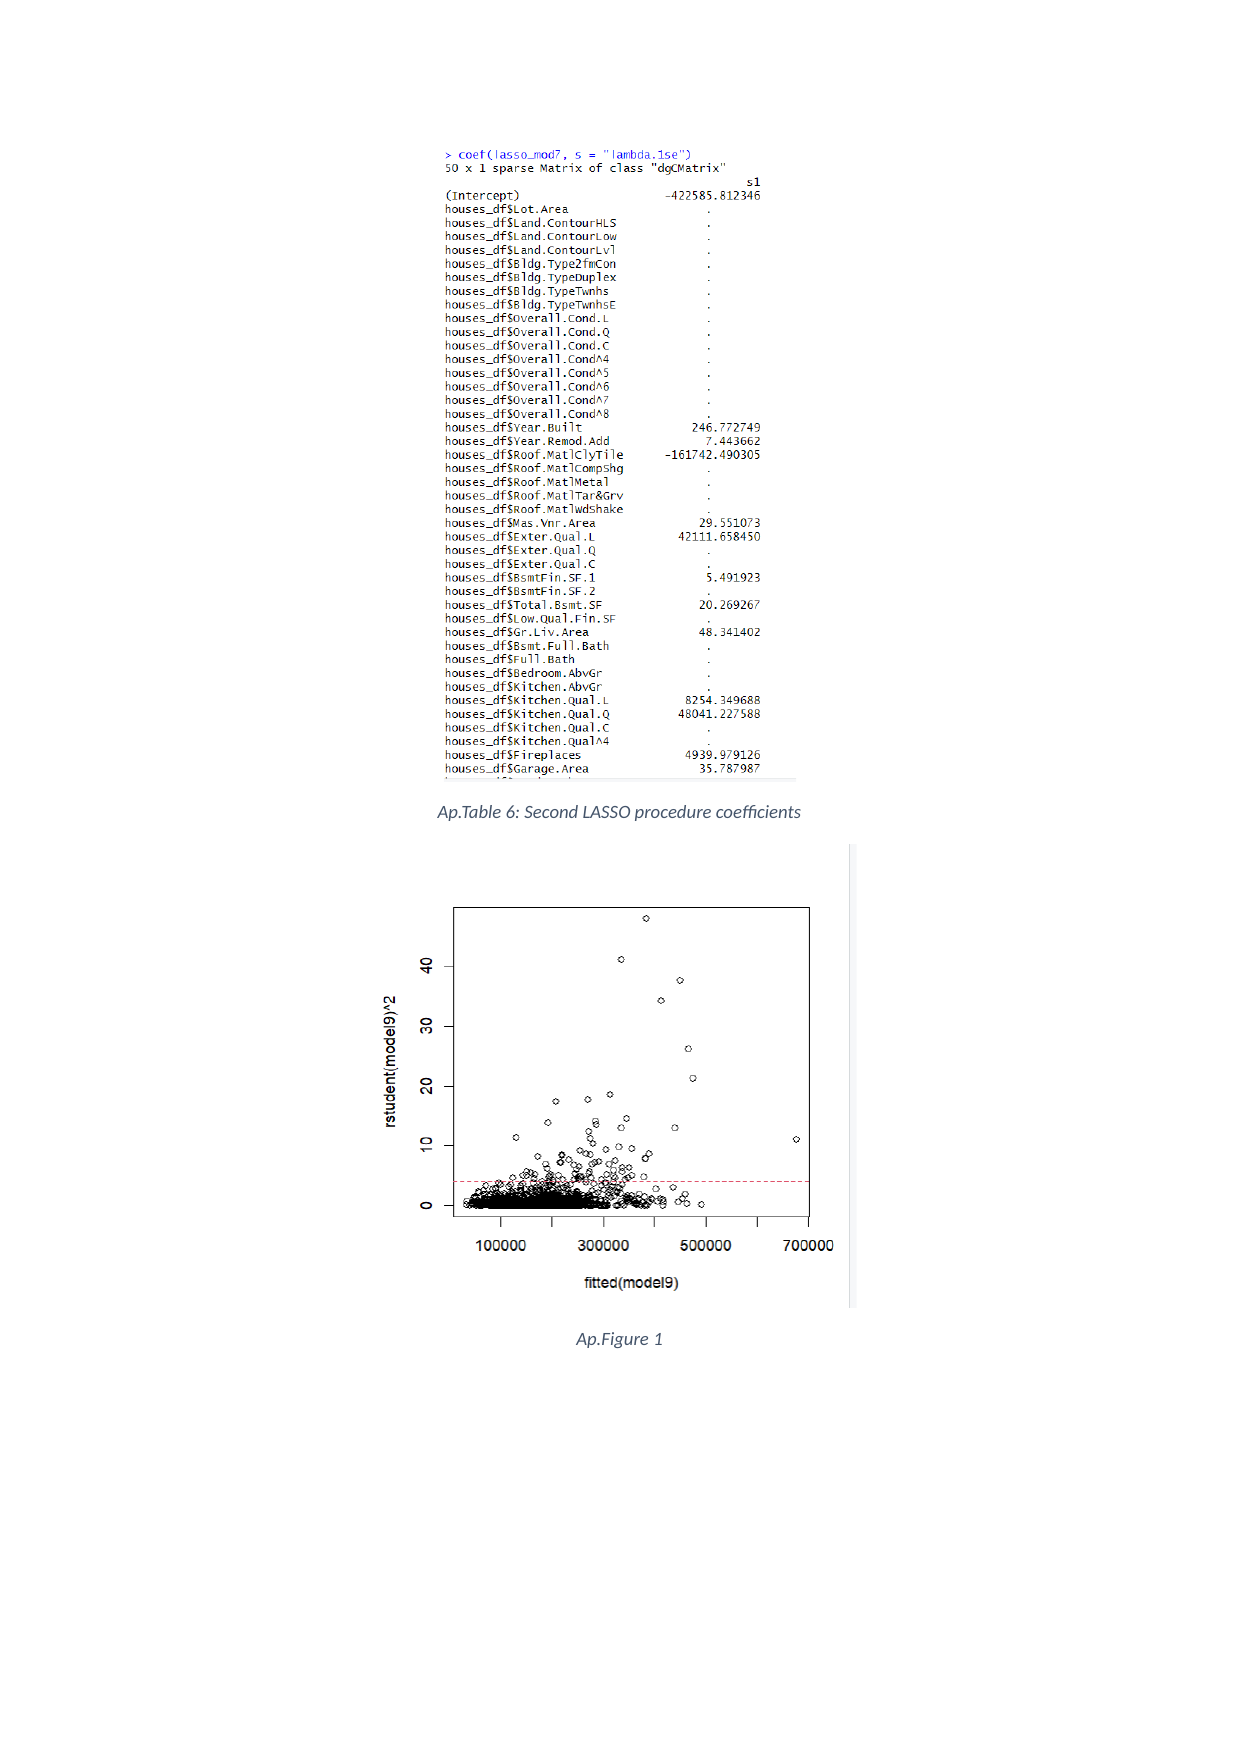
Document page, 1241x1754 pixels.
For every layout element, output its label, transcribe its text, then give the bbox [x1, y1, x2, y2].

text Ap.Table 6: Second LASSO procedure coefficients [187, 801, 1053, 823]
text Ap.Figure 1 [187, 1327, 1053, 1350]
picture [383, 844, 857, 1308]
picture [443, 150, 797, 782]
